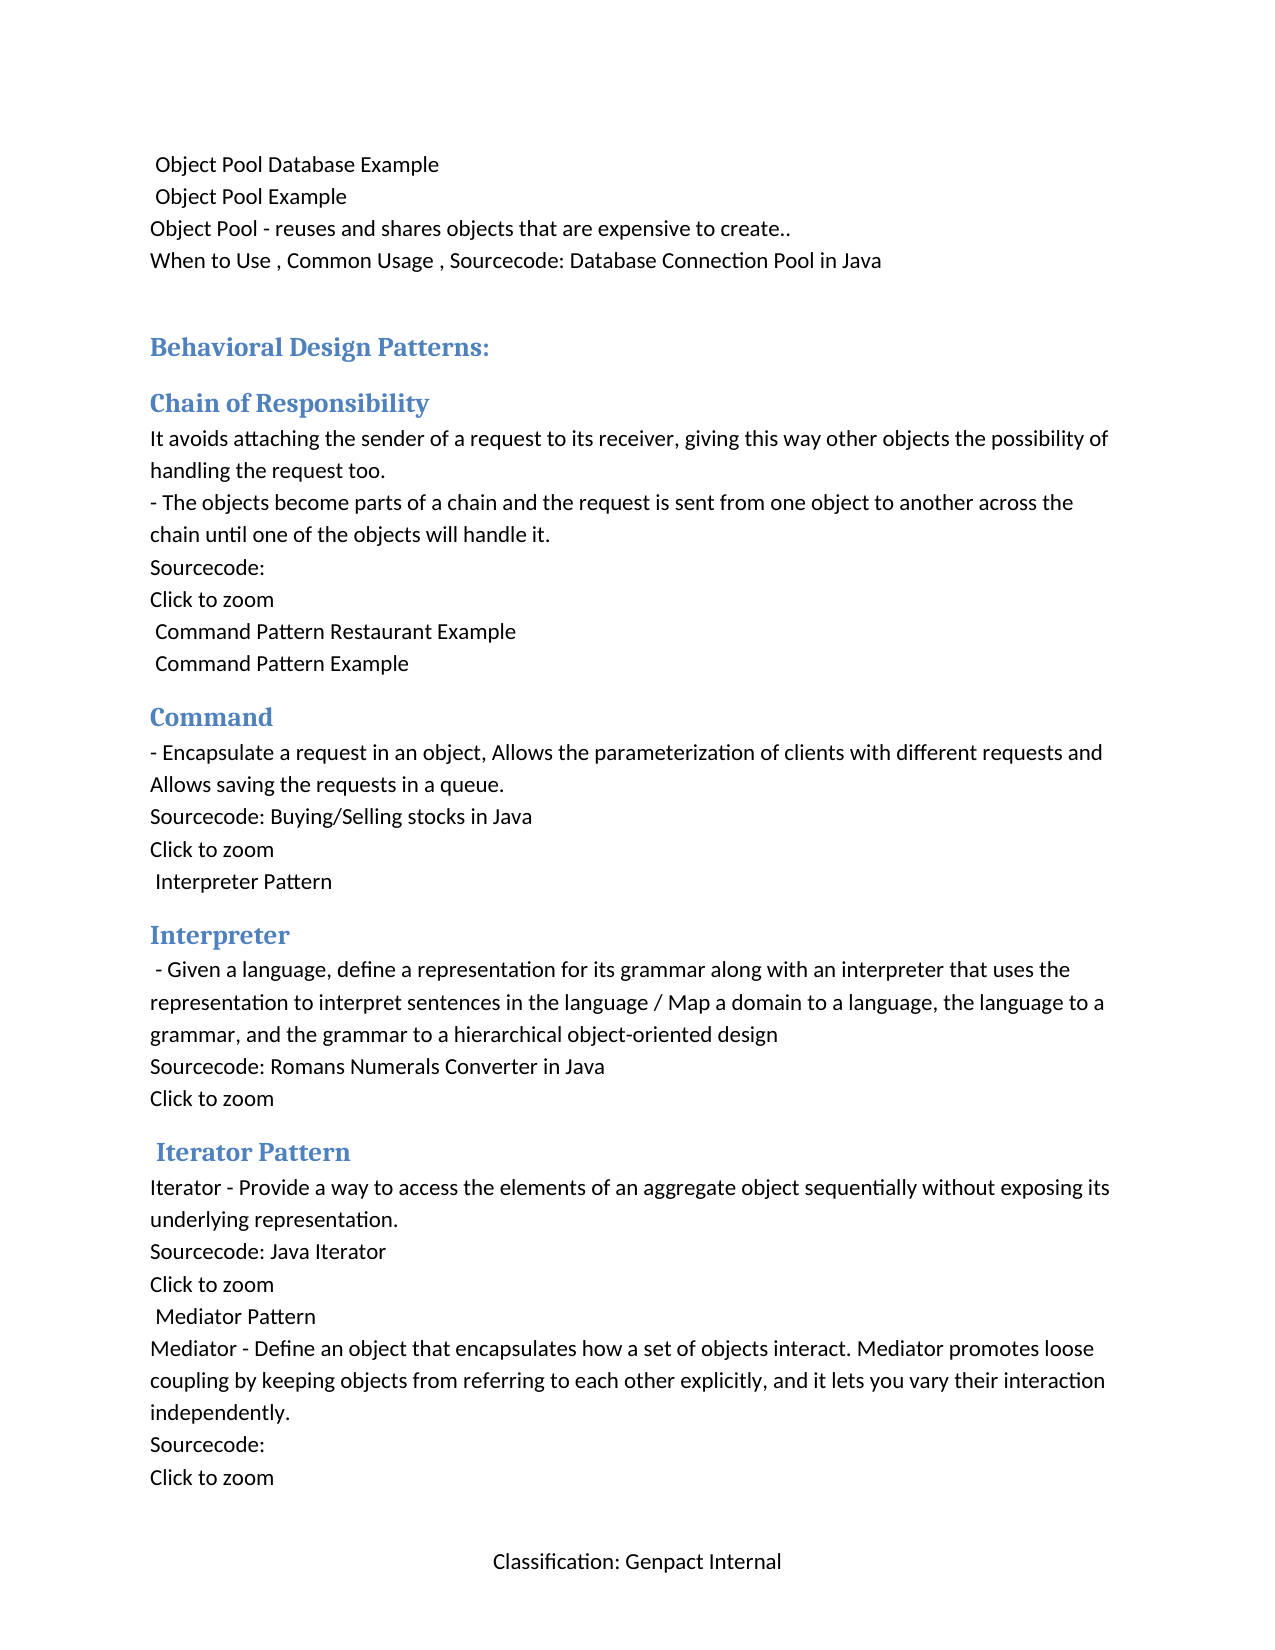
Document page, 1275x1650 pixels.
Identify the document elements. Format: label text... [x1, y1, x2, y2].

text - Given a language, define a representation for its grammar along with an interpreter that uses the representation to interpret sentences in the language / Map a domain to a language, the language to a grammar, and the grammar to a hierarchical object-oriented design [150, 956, 1125, 1048]
subtitle Command [150, 702, 1125, 733]
subtitle Iterator Pattern [150, 1137, 1125, 1168]
text Interpreter Pattern [150, 867, 1125, 895]
text Sourcecode: Romans Numerals Converter in Java [150, 1052, 1125, 1080]
subtitle Chain of Responsibility [150, 388, 1125, 419]
text Sourcecode: [150, 1431, 1125, 1459]
text When to Use , Common Usage , Sourcecode: Database Connection Pool in Java [150, 247, 1125, 274]
subtitle Interpreter [150, 920, 1125, 951]
text It avoids attaching the sender of a request to its receiver, giving this way other objects the possibility of handling the request too. [150, 424, 1125, 484]
text Sourcecode: Java Iterator [150, 1237, 1125, 1266]
text Command Pattern Example [150, 649, 1125, 677]
text - Encapsulate a request in an object, Allows the parameterization of clients with different requests and Allows saving the requests in a queue. [150, 738, 1125, 798]
text Iterator - Provide a way to access the elements of an aggregate object sequentially without exposing its underlying representation. [150, 1173, 1125, 1233]
text Click to zoom [150, 835, 1125, 863]
text Click to zoom [150, 1270, 1125, 1298]
text Click to zoom [150, 1084, 1125, 1112]
text Mediator - Define an object that encapsulates how a set of objects interact. Mediator promotes loose coupling by keeping objects from referring to each other explicitly, and it lets you vary their interaction independently. [150, 1334, 1125, 1426]
text Click to zoom [150, 1463, 1125, 1491]
subtitle Behavioral Design Patterns: [150, 332, 1125, 363]
text Object Pool - reuses and shares objects that are expensive to create.. [150, 214, 1125, 242]
text Sourcecode: [150, 553, 1125, 581]
text Click to zoom [150, 585, 1125, 613]
text Command Pattern Restaurant Example [150, 617, 1125, 645]
text Mediator Pattern [150, 1302, 1125, 1330]
text Object Pool Example [150, 182, 1125, 210]
text Object Pool Database Example [150, 150, 1125, 178]
text Sourcecode: Buying/Selling stocks in Java [150, 802, 1125, 831]
text - The objects become parts of a chain and the request is sent from one object to another across the chain until one of the objects will handle it. [150, 488, 1125, 549]
